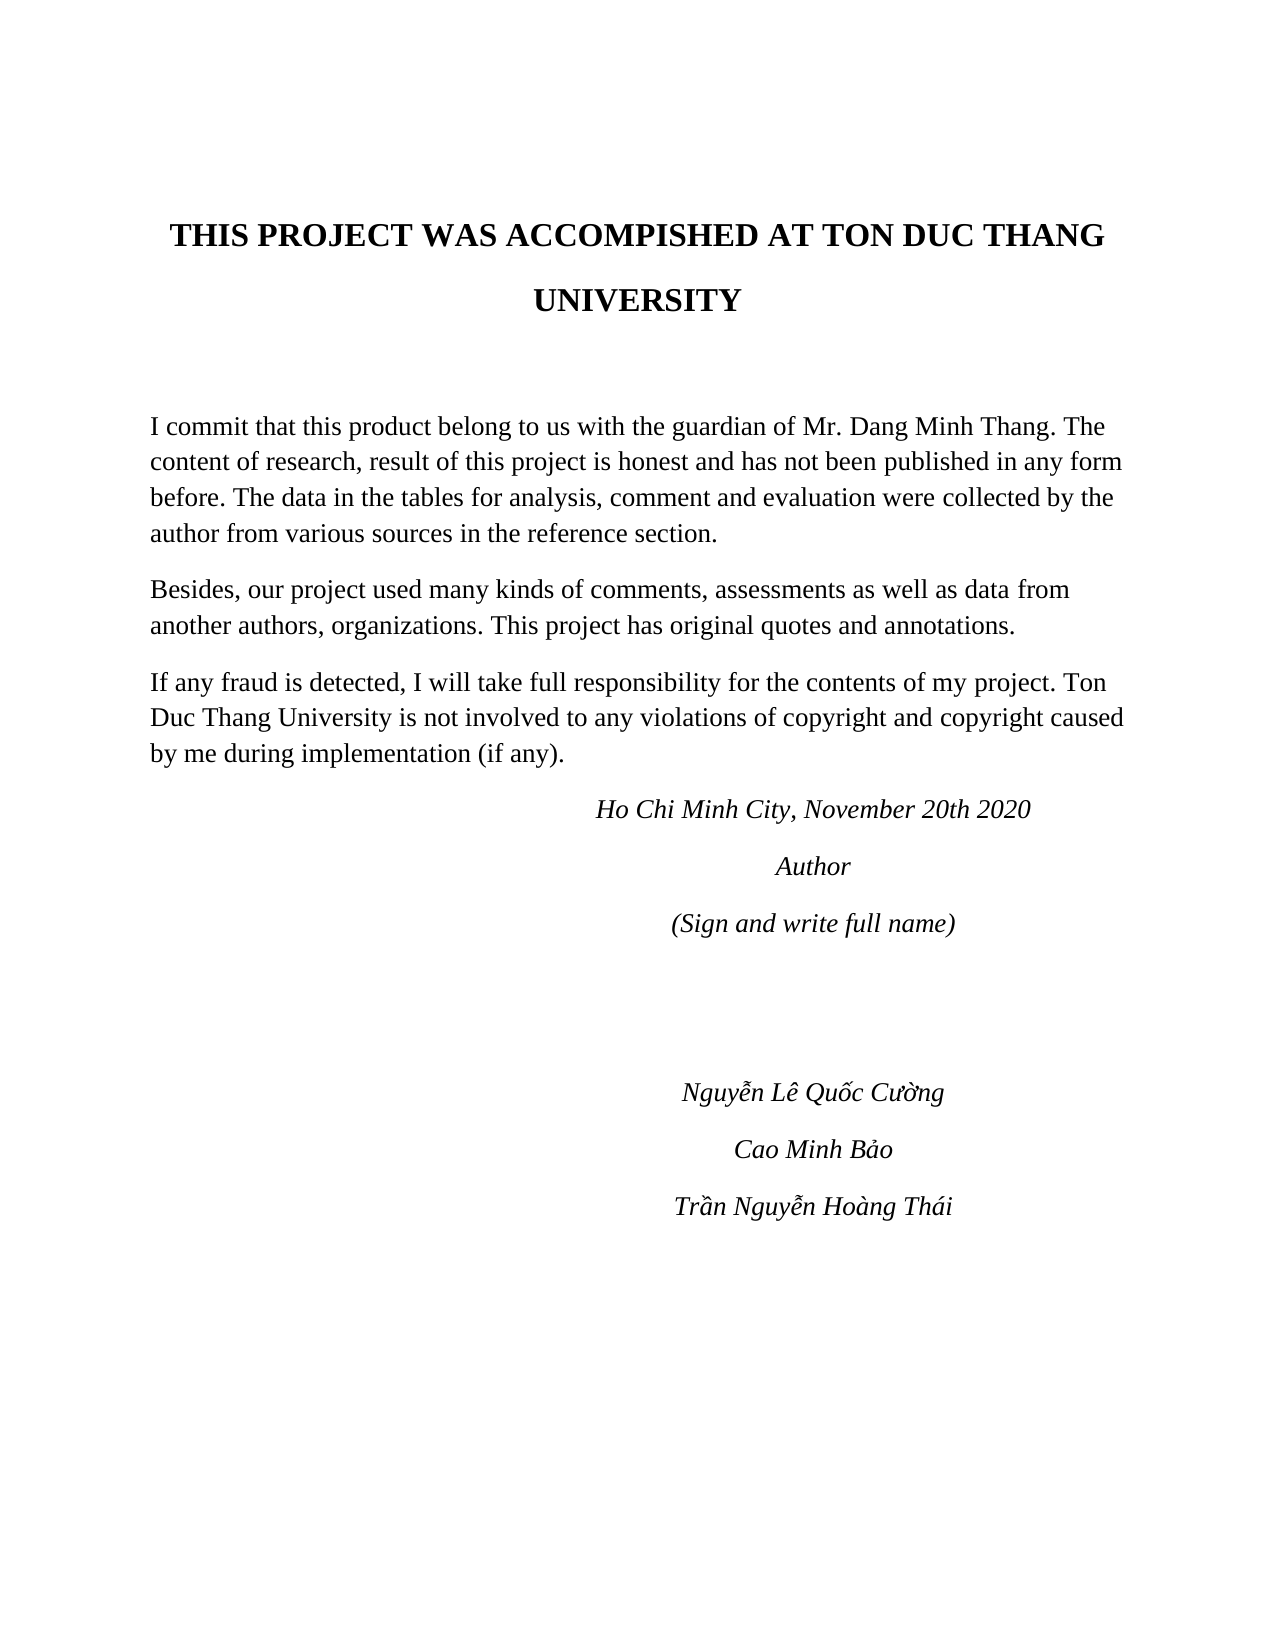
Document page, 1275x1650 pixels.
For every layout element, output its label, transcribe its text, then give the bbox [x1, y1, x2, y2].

text UNIVERSITY [150, 280, 1125, 318]
text Cao Minh Bảo [150, 1133, 1125, 1164]
text Nguyễn Lê Quốc Cường [150, 1076, 1125, 1108]
text (Sign and write full name) [150, 907, 1125, 938]
text If any fraud is detected, I will take full responsibility for the contents of my project. Ton Duc Thang University is not involved to any violations of copyright and copyright caused by me during implementation (if any). [150, 666, 1125, 768]
text THIS PROJECT WAS ACCOMPISHED AT TON DUC THANG [150, 215, 1125, 253]
text Author [150, 850, 1125, 881]
text Besides, our project used many kinds of comments, assessments as well as data from another authors, organizations. This project has original quotes and annotations. [150, 573, 1125, 640]
text Trần Nguyễn Hoàng Thái [150, 1189, 1125, 1221]
text Ho Chi Minh City, November 20th 2020 [150, 794, 1125, 825]
text I commit that this product belong to us with the guardian of Mr. Dang Minh Thang. The content of research, result of this project is honest and has not been published in any form before. The data in the tables for analysis, comment and evaluation were collected by the author from various sources in the reference section. [150, 409, 1125, 548]
